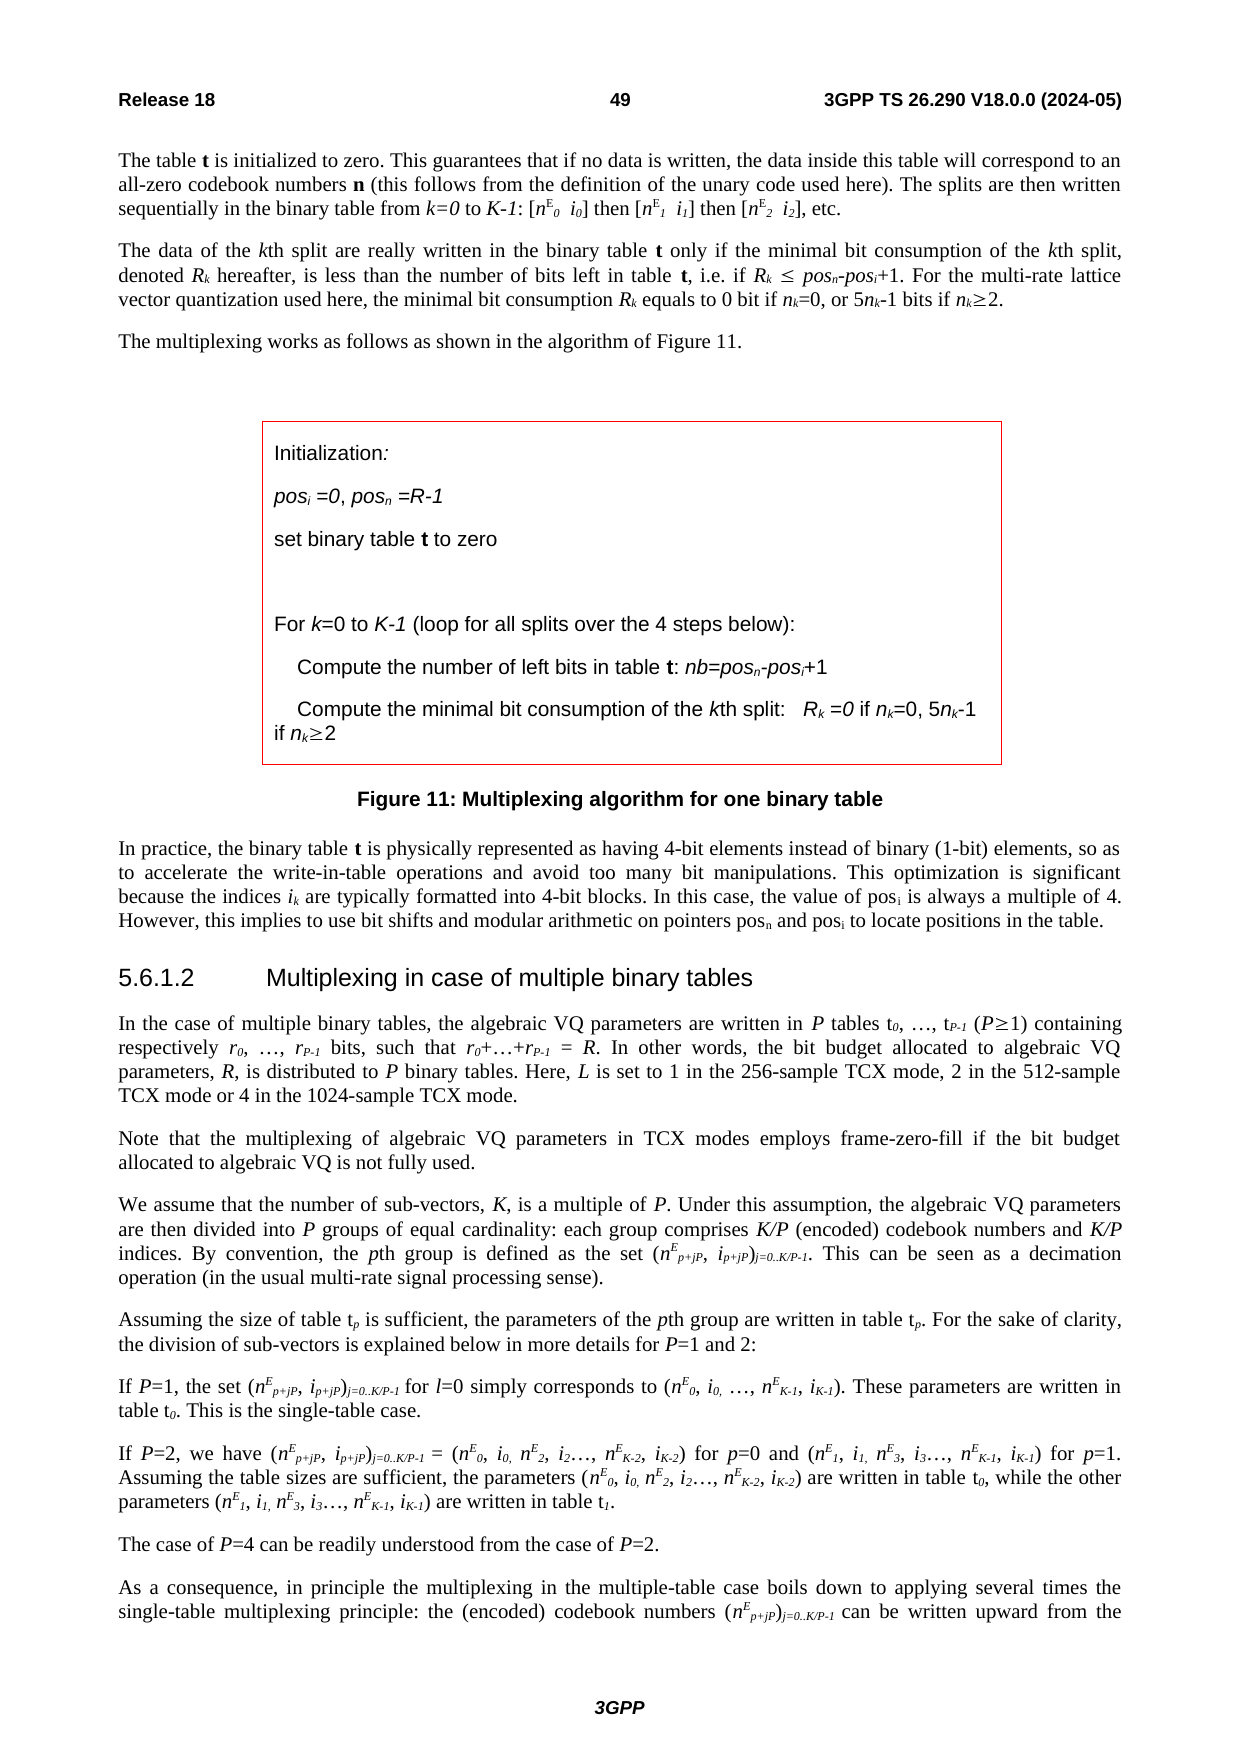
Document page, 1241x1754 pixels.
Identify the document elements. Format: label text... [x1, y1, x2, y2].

text If P=2, we have (nEp+jP, ip+jP)j=0..K/P-1 = (nE0, i0, nE2, i2…, nEK-2, iK-2) for p=0 and (nE1, i1, nE3, i3…, nEK-1, iK-1) for p=1. Assuming the table sizes are sufficient, the parameters (nE0, i0, nE2, i2…, nEK-2, iK-2) are written in table t0, while the other parameters (nE1, i1, nE3, i3…, nEK-1, iK-1) are written in table t1. [118, 1441, 1122, 1513]
table_header Initialization: posi =0, posn =R-1 set binary table t to zero For k=0 to K-1 (loop for all splits over the 4 steps below): Compute the number of left bits in table t: nb=posn-posi+1 Compute the minimal bit consumption of the kth split: Rk =0 if nk=0, 5nk-1 if nk2 [263, 422, 1001, 764]
text Assuming the size of table tp is sufficient, the parameters of the pth group are written in table tp. For the sake of clarity, the division of sub-vectors is explained below in more details for P=1 and 2: [118, 1307, 1122, 1356]
text The case of P=4 can be readily understood from the case of P=2. [118, 1532, 1122, 1556]
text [118, 1575, 1122, 1623]
text Note that the multiplexing of algebraic VQ parameters in TCX modes employs frame-zero-fill if the bit budget allocated to algebraic VQ is not fully used. [118, 1126, 1122, 1174]
subtitle 5.6.1.2 Multiplexing in case of multiple binary tables [118, 963, 1122, 992]
text We assume that the number of sub-vectors, K, is a multiple of P. Under this assumption, the algebraic VQ parameters are then divided into P groups of equal cardinality: each group comprises K/P (encoded) codebook numbers and K/P indices. By convention, the pth group is defined as the set (nEp+jP, ip+jP)j=0..K/P-1. This can be seen as a decimation operation (in the usual multi-rate signal processing sense). [118, 1192, 1122, 1289]
text The data of the kth split are really written in the binary table t only if the minimal bit consumption of the kth split, denoted Rk hereafter, is less than the number of bits left in table t, i.e. if Rk posn-posi+1. For the multi-rate lattice vector quantization used here, the minimal bit consumption Rk equals to 0 bit if nk=0, or 5nk-1 bits if nk2. [118, 238, 1122, 311]
text The table t is initialized to zero. This guarantees that if no data is written, the data inside this table will correspond to an all-zero codebook numbers n (this follows from the definition of the unary code used here). The splits are then written sequentially in the binary table from k=0 to K-1: [nE0 i0] then [nE1 i1] then [nE2 i2], etc. [118, 147, 1122, 220]
text Figure 11: Multiplexing algorithm for one binary table [118, 787, 1122, 811]
text If P=1, the set (nEp+jP, ip+jP)j=0..K/P-1 for l=0 simply corresponds to (nE0, i0, …, nEK-1, iK-1). These parameters are written in table t0. This is the single-table case. [118, 1374, 1122, 1422]
text In the case of multiple binary tables, the algebraic VQ parameters are written in P tables t0, …, tP-1 (P1) containing respectively r0, …, rP-1 bits, such that r0+…+rP-1 = R. In other words, the bit budget allocated to algebraic VQ parameters, R, is distributed to P binary tables. Here, L is set to 1 in the 256-sample TCX mode, 2 in the 512-sample TCX mode or 4 in the 1024-sample TCX mode. [118, 1011, 1122, 1107]
text In practice, the binary table t is physically represented as having 4-bit elements instead of binary (1-bit) elements, so as to accelerate the write-in-table operations and avoid too many bit manipulations. This optimization is significant because the indices ik are typically formatted into 4-bit blocks. In this case, the value of posi is always a multiple of 4. However, this implies to use bit shifts and modular arithmetic on pointers posn and posi to locate positions in the table. [118, 836, 1122, 932]
text The multiplexing works as follows as shown in the algorithm of Figure 11. [118, 329, 1122, 353]
